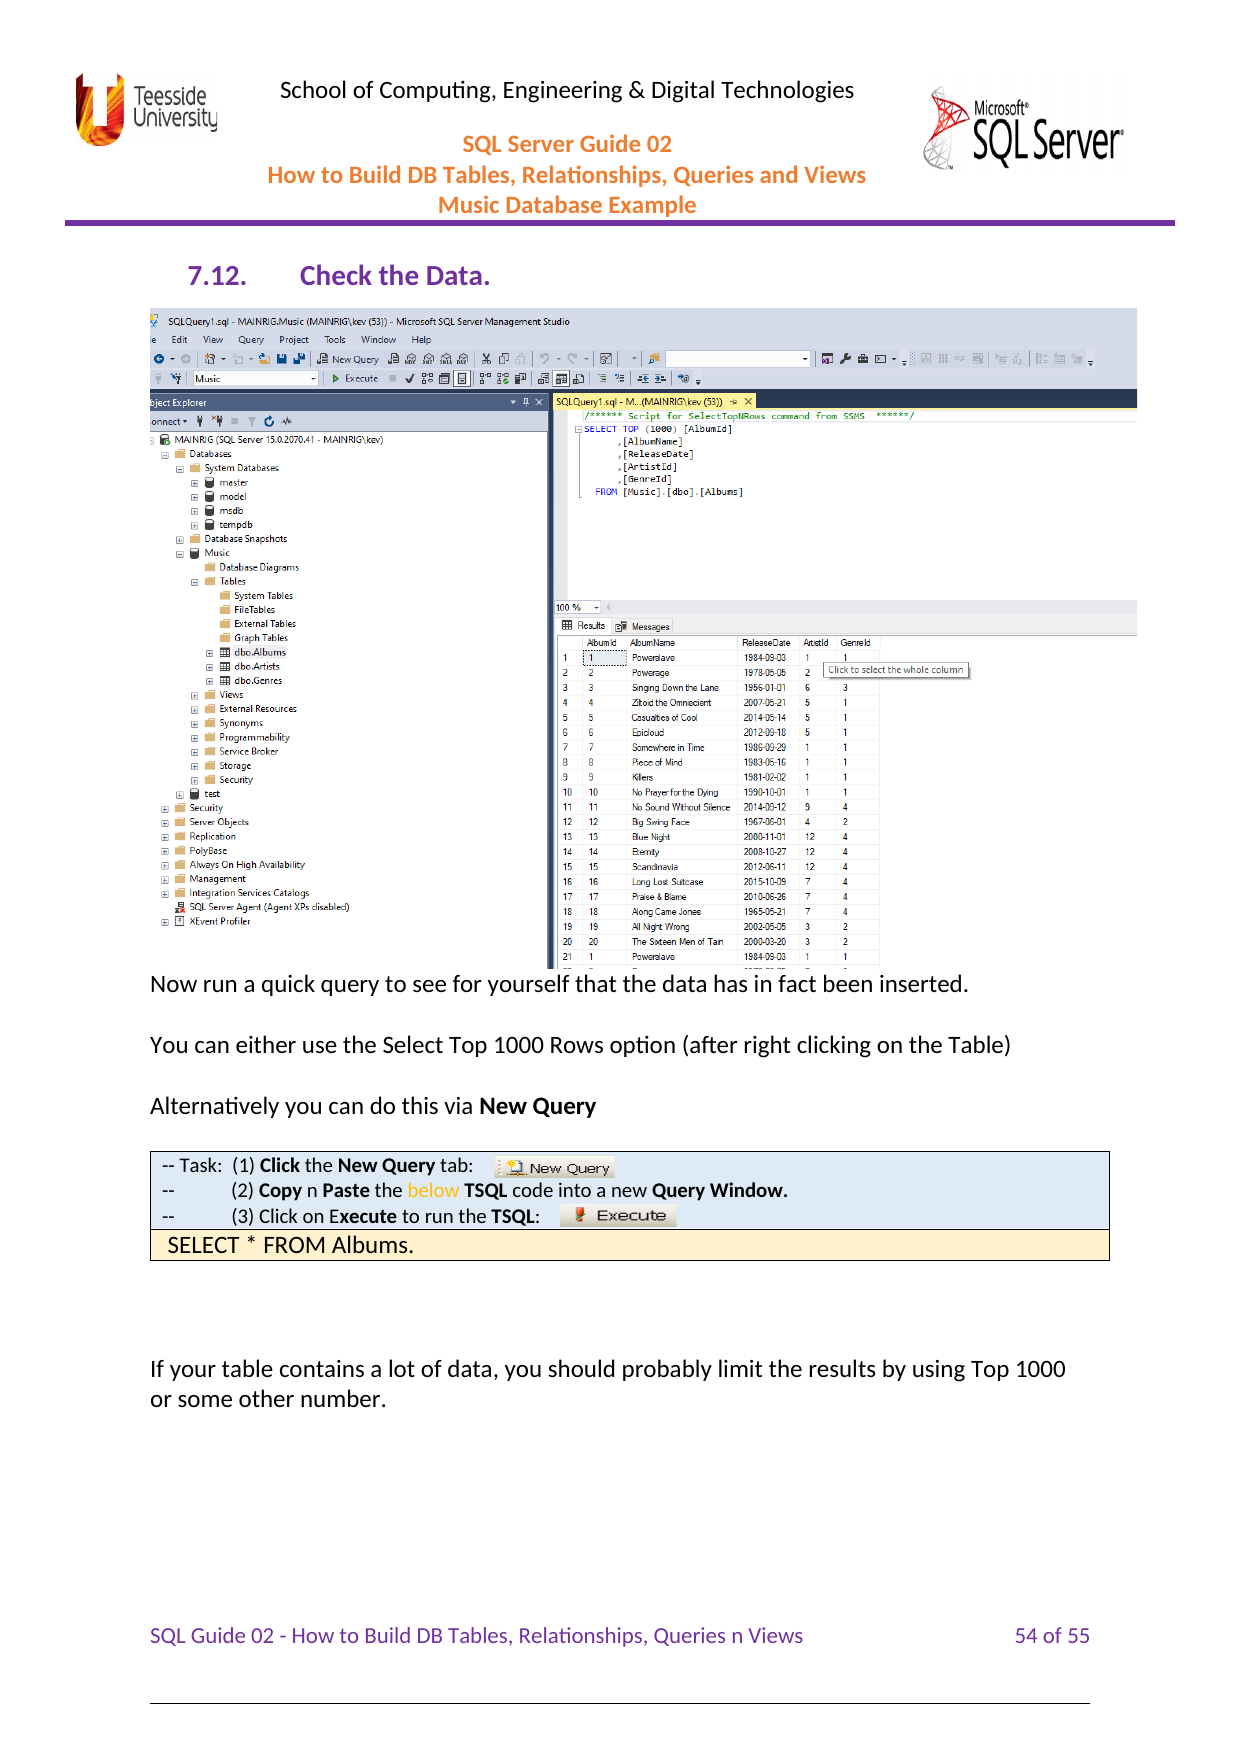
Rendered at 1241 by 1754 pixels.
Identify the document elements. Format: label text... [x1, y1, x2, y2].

picture [917, 73, 1128, 180]
picture [150, 308, 1138, 969]
picture [559, 1204, 677, 1227]
subtitle Check the Data. [187, 257, 1090, 292]
table_cell SELECT * FROM Albums. [151, 1230, 1109, 1260]
text Now run a quick query to see for yourself that the data has in fact been inserted. [150, 969, 1090, 999]
picture [492, 1155, 614, 1177]
text If your table contains a lot of data, you should probably limit the results by using Top 1000 or some other number. [150, 1353, 1090, 1414]
table_header -- Task: (1) Click the New Query tab: -- (2) Copy n Paste the below TSQL code into a new Query Window. -- (3) Click on Execute to run the TSQL: [151, 1152, 1109, 1228]
picture [76, 73, 218, 146]
text Alternatively you can do this via New Query [150, 1090, 1090, 1121]
text You can either use the Select Top 1000 Rows option (after right clicking on the Table) [150, 1029, 1090, 1060]
